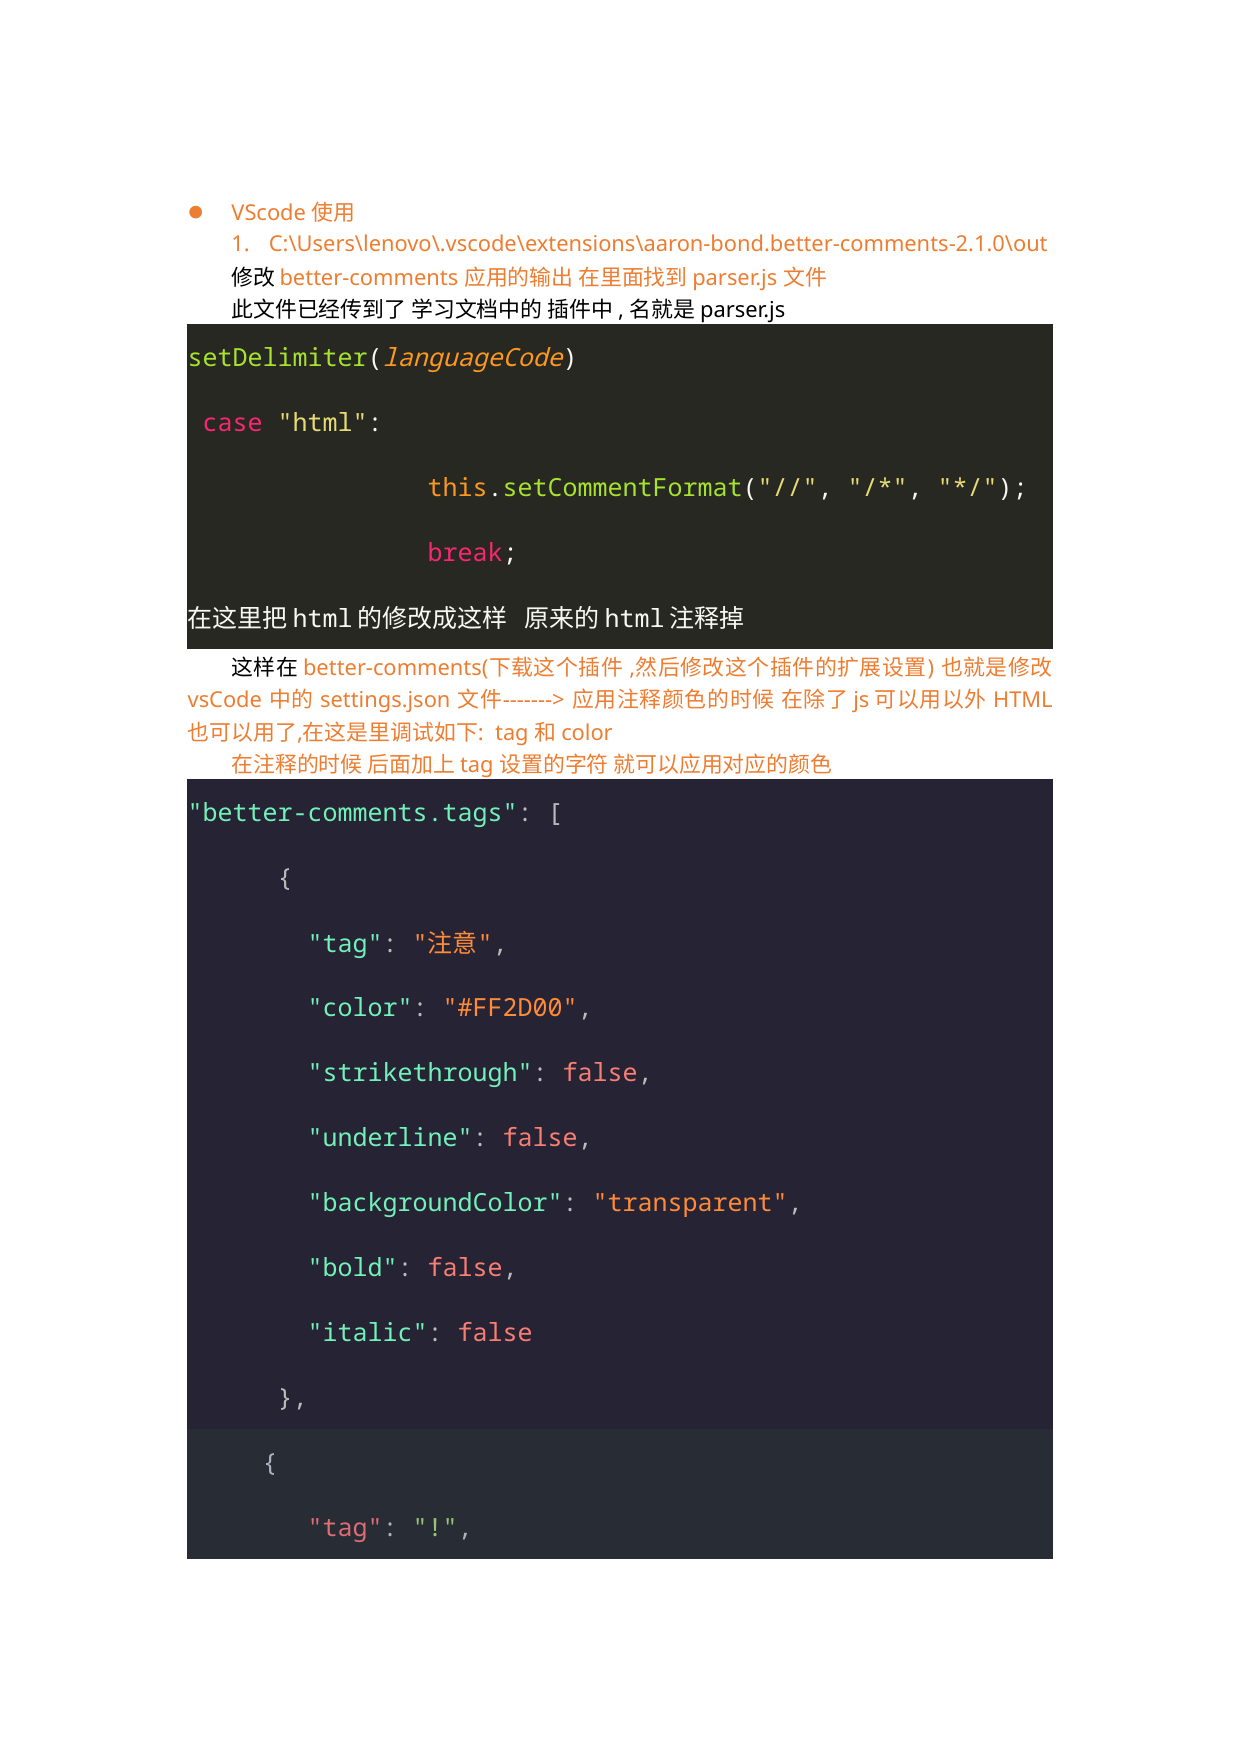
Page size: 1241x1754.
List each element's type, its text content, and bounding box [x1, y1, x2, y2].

text 修改better-comments 应用的输出 在里面找到parser.js 文件 [231, 259, 1053, 292]
text 在这里把html的修改成这样 原来的html注释掉 [187, 584, 1053, 649]
text "tag": "注意", [187, 909, 1053, 974]
text { [187, 844, 1053, 909]
text case "html": [187, 389, 1053, 454]
text "tag": "!", [187, 1494, 1053, 1559]
list C:\Users\lenovo\.vscode\extensions\aaron-bond.better-comments-2.1.0\out [231, 227, 1053, 259]
text 此文件已经传到了 学习文档中的 插件中 , 名就是 parser.js [231, 292, 1053, 324]
text "strikethrough": false, [187, 1039, 1053, 1104]
text "color": "#FF2D00", [187, 974, 1053, 1039]
text setDelimiter(languageCode) [187, 324, 1053, 389]
text "underline": false, [187, 1104, 1053, 1169]
text "bold": false, [187, 1234, 1053, 1299]
text { [187, 1429, 1053, 1494]
text 这样在better-comments(下载这个插件 ,然后修改这个插件的扩展设置) 也就是修改vsCode 中的 settings.json 文件-------> 应用注释颜色的时候 在除了js可以用以外 HTML也可以用了,在这是里调试如下: tag 和 color [187, 649, 1053, 747]
text break; [187, 519, 1053, 584]
text "better-comments.tags": [ [187, 779, 1053, 844]
list VScode 使用 [187, 194, 1053, 227]
text this.setCommentFormat("//", "/*", "*/"); [187, 454, 1053, 519]
text "backgroundColor": "transparent", [187, 1169, 1053, 1234]
text 在注释的时候 后面加上 tag 设置的字符 就可以应用对应的颜色 [187, 747, 1053, 779]
text "italic": false [187, 1299, 1053, 1364]
text }, [187, 1364, 1053, 1429]
